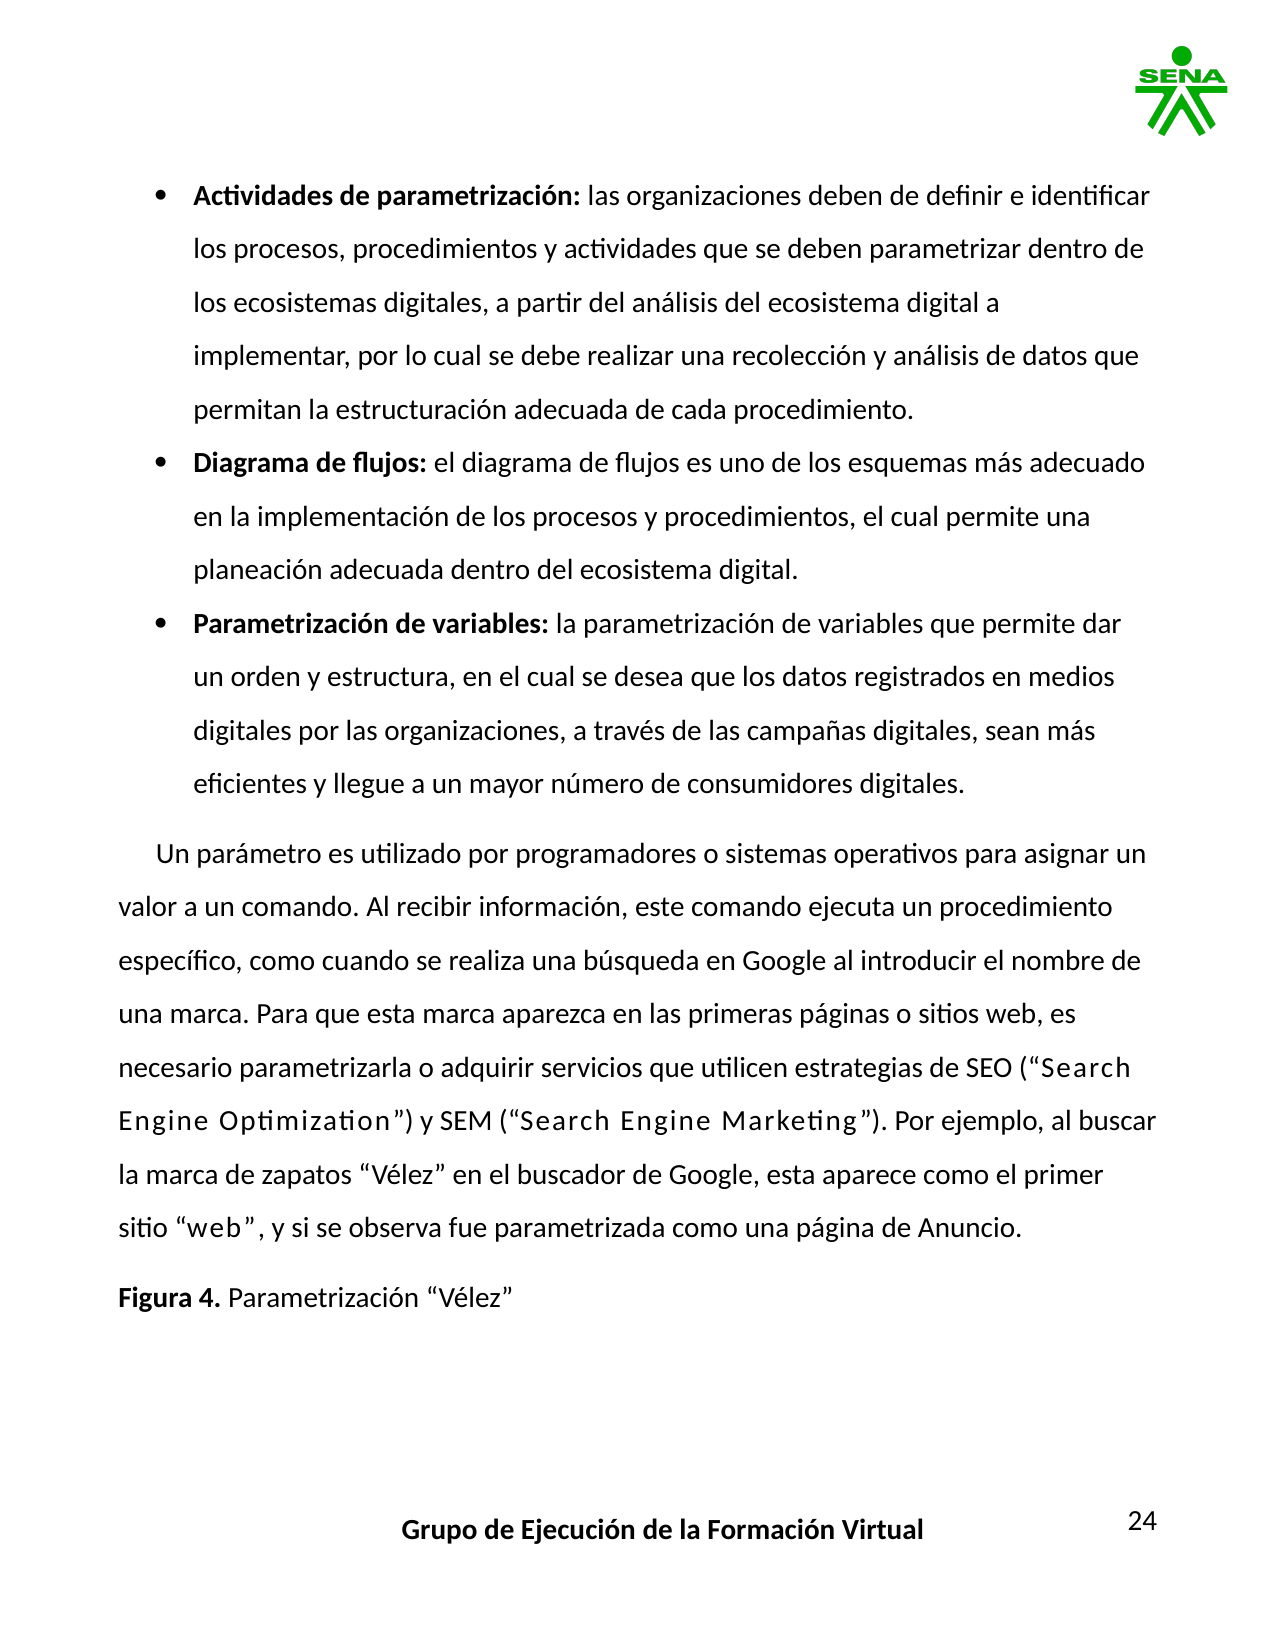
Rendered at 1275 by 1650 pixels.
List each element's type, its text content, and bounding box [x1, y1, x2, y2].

text Figura 4. Parametrización “Vélez” [118, 1279, 1157, 1315]
list Actividades de parametrización: las organizaciones deben de definir e identificar los procesos, procedimientos y actividades que se deben parametrizar dentro de los ecosistemas digitales, a partir del análisis del ecosistema digital a implementar, por lo cual se debe realizar una recolección y análisis de datos que permitan la estructuración adecuada de cada procedimiento. [156, 177, 1157, 427]
list Diagrama de flujos: el diagrama de flujos es uno de los esquemas más adecuado en la implementación de los procesos y procedimientos, el cual permite una planeación adecuada dentro del ecosistema digital. [156, 444, 1157, 587]
text Un parámetro es utilizado por programadores o sistemas operativos para asignar un valor a un comando. Al recibir información, este comando ejecuta un procedimiento específico, como cuando se realiza una búsqueda en Google al introducir el nombre de una marca. Para que esta marca aparezca en las primeras páginas o sitios web, es necesario parametrizarla o adquirir servicios que utilicen estrategias de SEO (“Search Engine Optimization”) y SEM (“Search Engine Marketing”). Por ejemplo, al buscar la marca de zapatos “Vélez” en el buscador de Google, esta aparece como el primer sitio “web”, y si se observa fue parametrizada como una página de Anuncio. [118, 835, 1157, 1245]
list Parametrización de variables: la parametrización de variables que permite dar un orden y estructura, en el cual se desea que los datos registrados en medios digitales por las organizaciones, a través de las campañas digitales, sean más eficientes y llegue a un mayor número de consumidores digitales. [156, 605, 1157, 801]
picture [1135, 46, 1228, 136]
